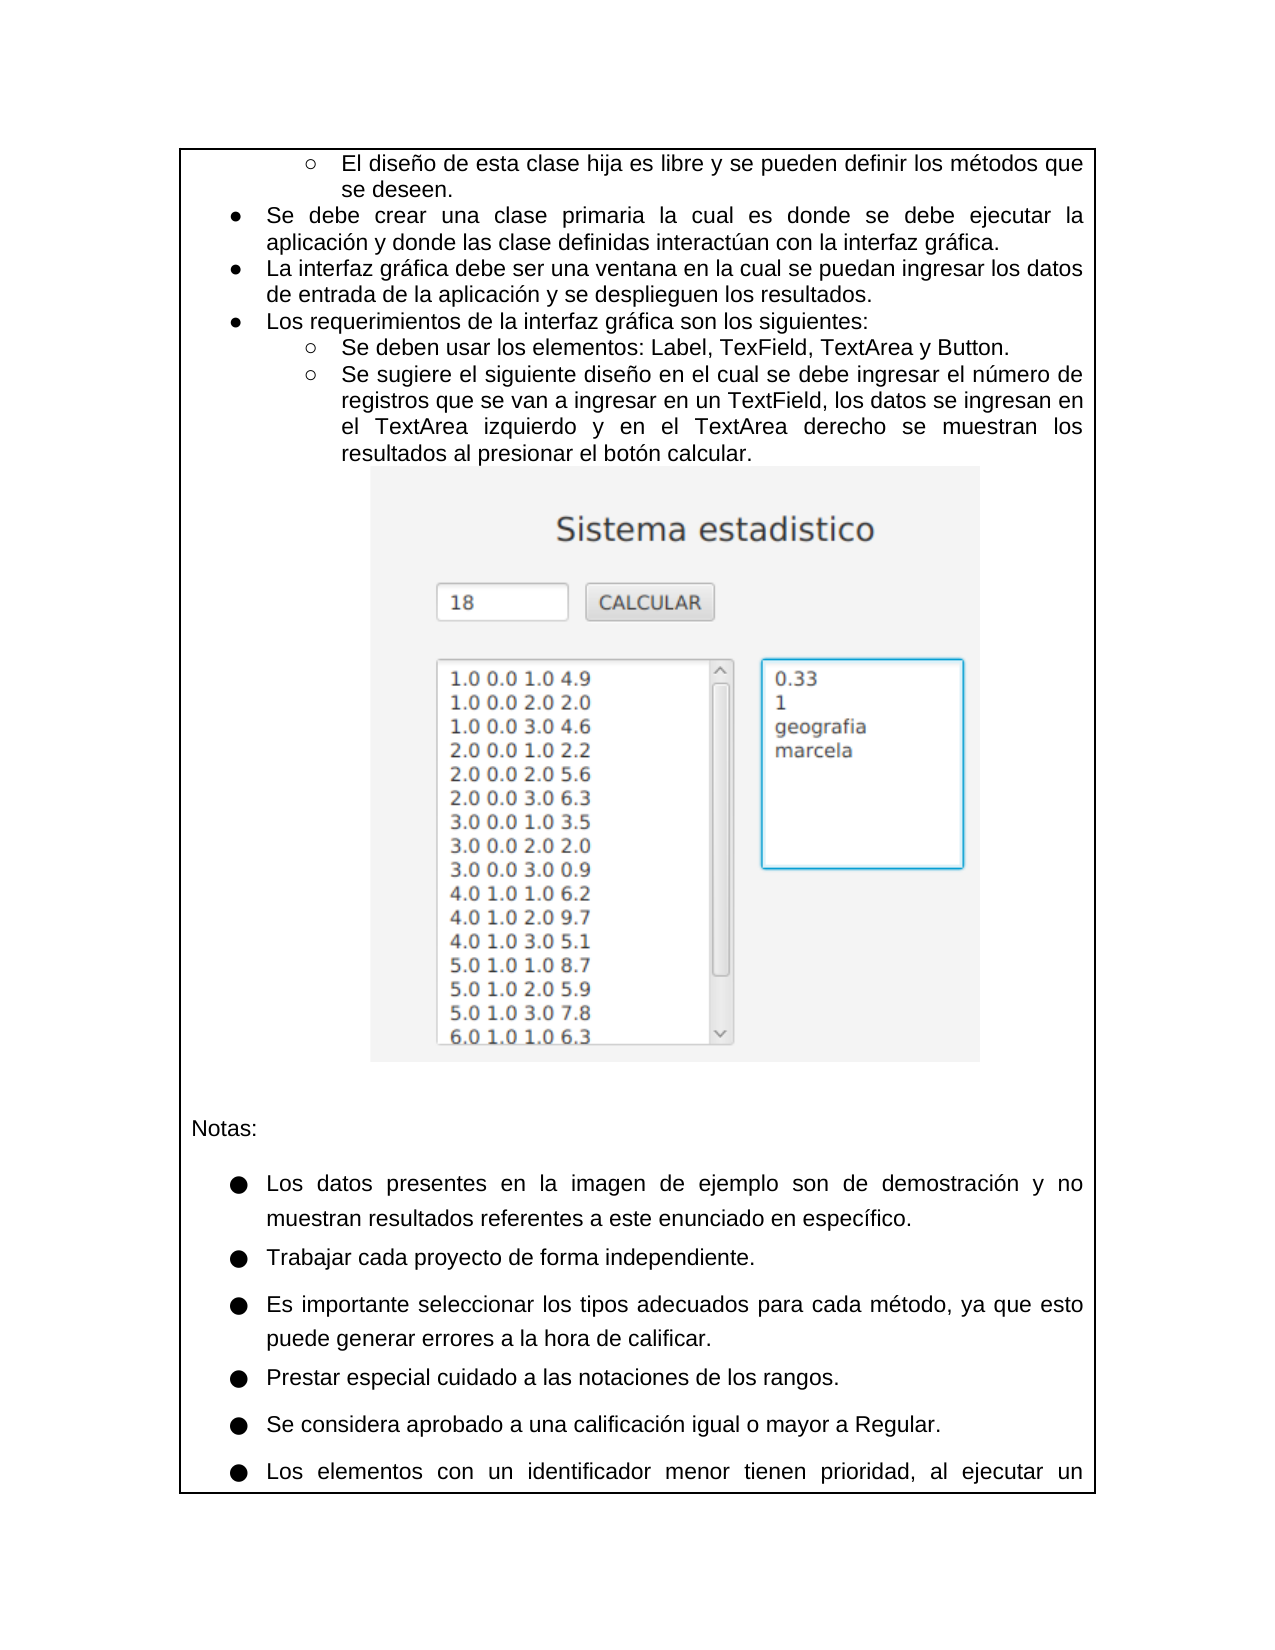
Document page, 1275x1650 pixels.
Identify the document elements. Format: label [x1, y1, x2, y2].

picture [370, 466, 980, 1062]
table_cell [181, 150, 1094, 1492]
